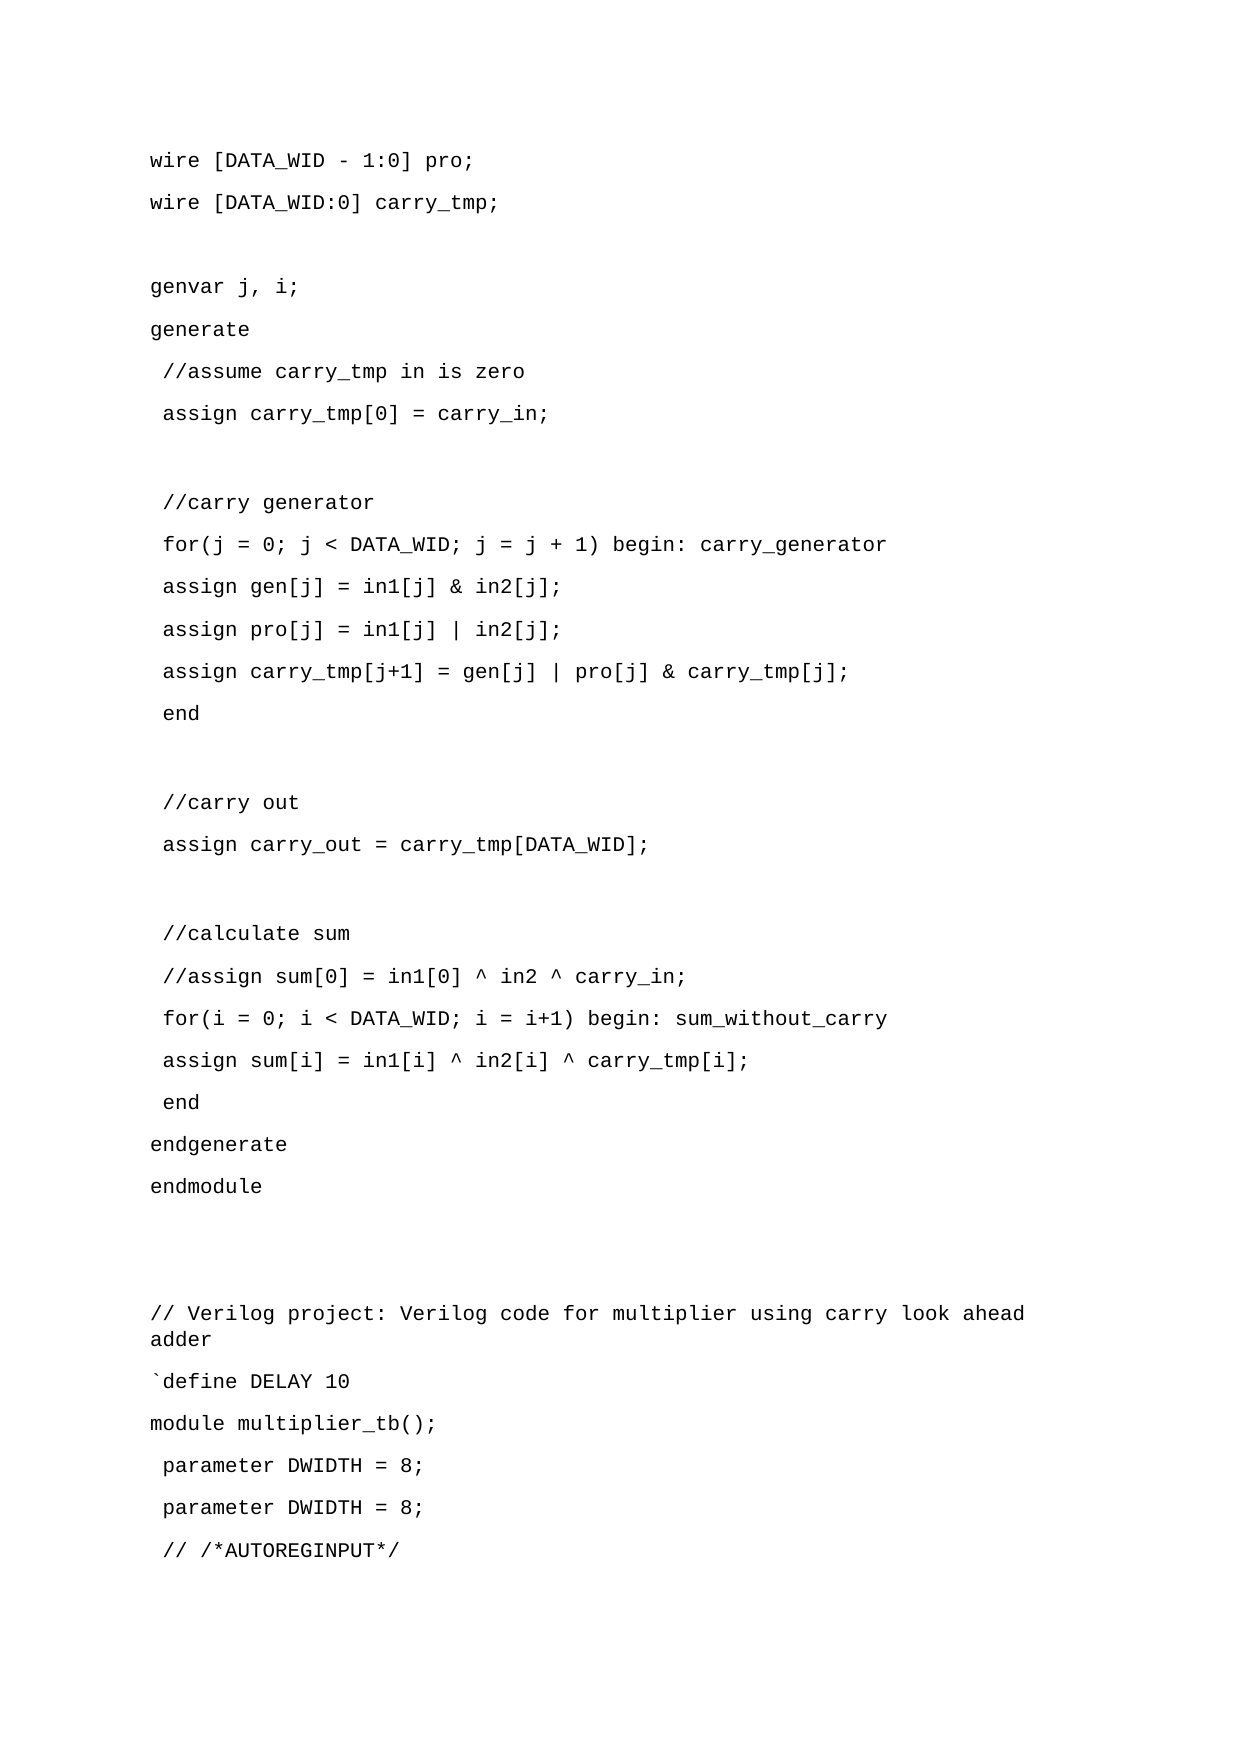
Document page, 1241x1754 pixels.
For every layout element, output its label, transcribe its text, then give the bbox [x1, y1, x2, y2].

text generate [150, 319, 1090, 342]
text //carry generator [150, 492, 1090, 516]
text for(j = 0; j < DATA_WID; j = j + 1) begin: carry_generator [150, 534, 1090, 558]
text // /*AUTOREGINPUT*/ [150, 1539, 1090, 1563]
text endmodule [150, 1177, 1090, 1200]
text end [150, 703, 1090, 727]
text `define DELAY 10 [150, 1371, 1090, 1394]
text assign carry_out = carry_tmp[DATA_WID]; [150, 834, 1090, 858]
text parameter DWIDTH = 8; [150, 1455, 1090, 1479]
text wire [DATA_WID - 1:0] pro; [150, 150, 1090, 174]
text endgenerate [150, 1134, 1090, 1158]
text module multiplier_tb(); [150, 1413, 1090, 1437]
text parameter DWIDTH = 8; [150, 1497, 1090, 1521]
text assign sum[i] = in1[i] ^ in2[i] ^ carry_tmp[i]; [150, 1050, 1090, 1074]
text assign gen[j] = in1[j] & in2[j]; [150, 577, 1090, 600]
text //assume carry_tmp in is zero [150, 361, 1090, 384]
text //assign sum[0] = in1[0] ^ in2 ^ carry_in; [150, 966, 1090, 989]
text for(i = 0; i < DATA_WID; i = i+1) begin: sum_without_carry [150, 1008, 1090, 1031]
text end [150, 1092, 1090, 1116]
text wire [DATA_WID:0] carry_tmp; [150, 192, 1090, 216]
text assign carry_tmp[0] = carry_in; [150, 403, 1090, 427]
text assign carry_tmp[j+1] = gen[j] | pro[j] & carry_tmp[j]; [150, 661, 1090, 684]
text //carry out [150, 792, 1090, 816]
text assign pro[j] = in1[j] | in2[j]; [150, 619, 1090, 642]
text // Verilog project: Verilog code for multiplier using carry look ahead adder [150, 1303, 1090, 1352]
text //calculate sum [150, 923, 1090, 947]
text genvar j, i; [150, 277, 1090, 300]
